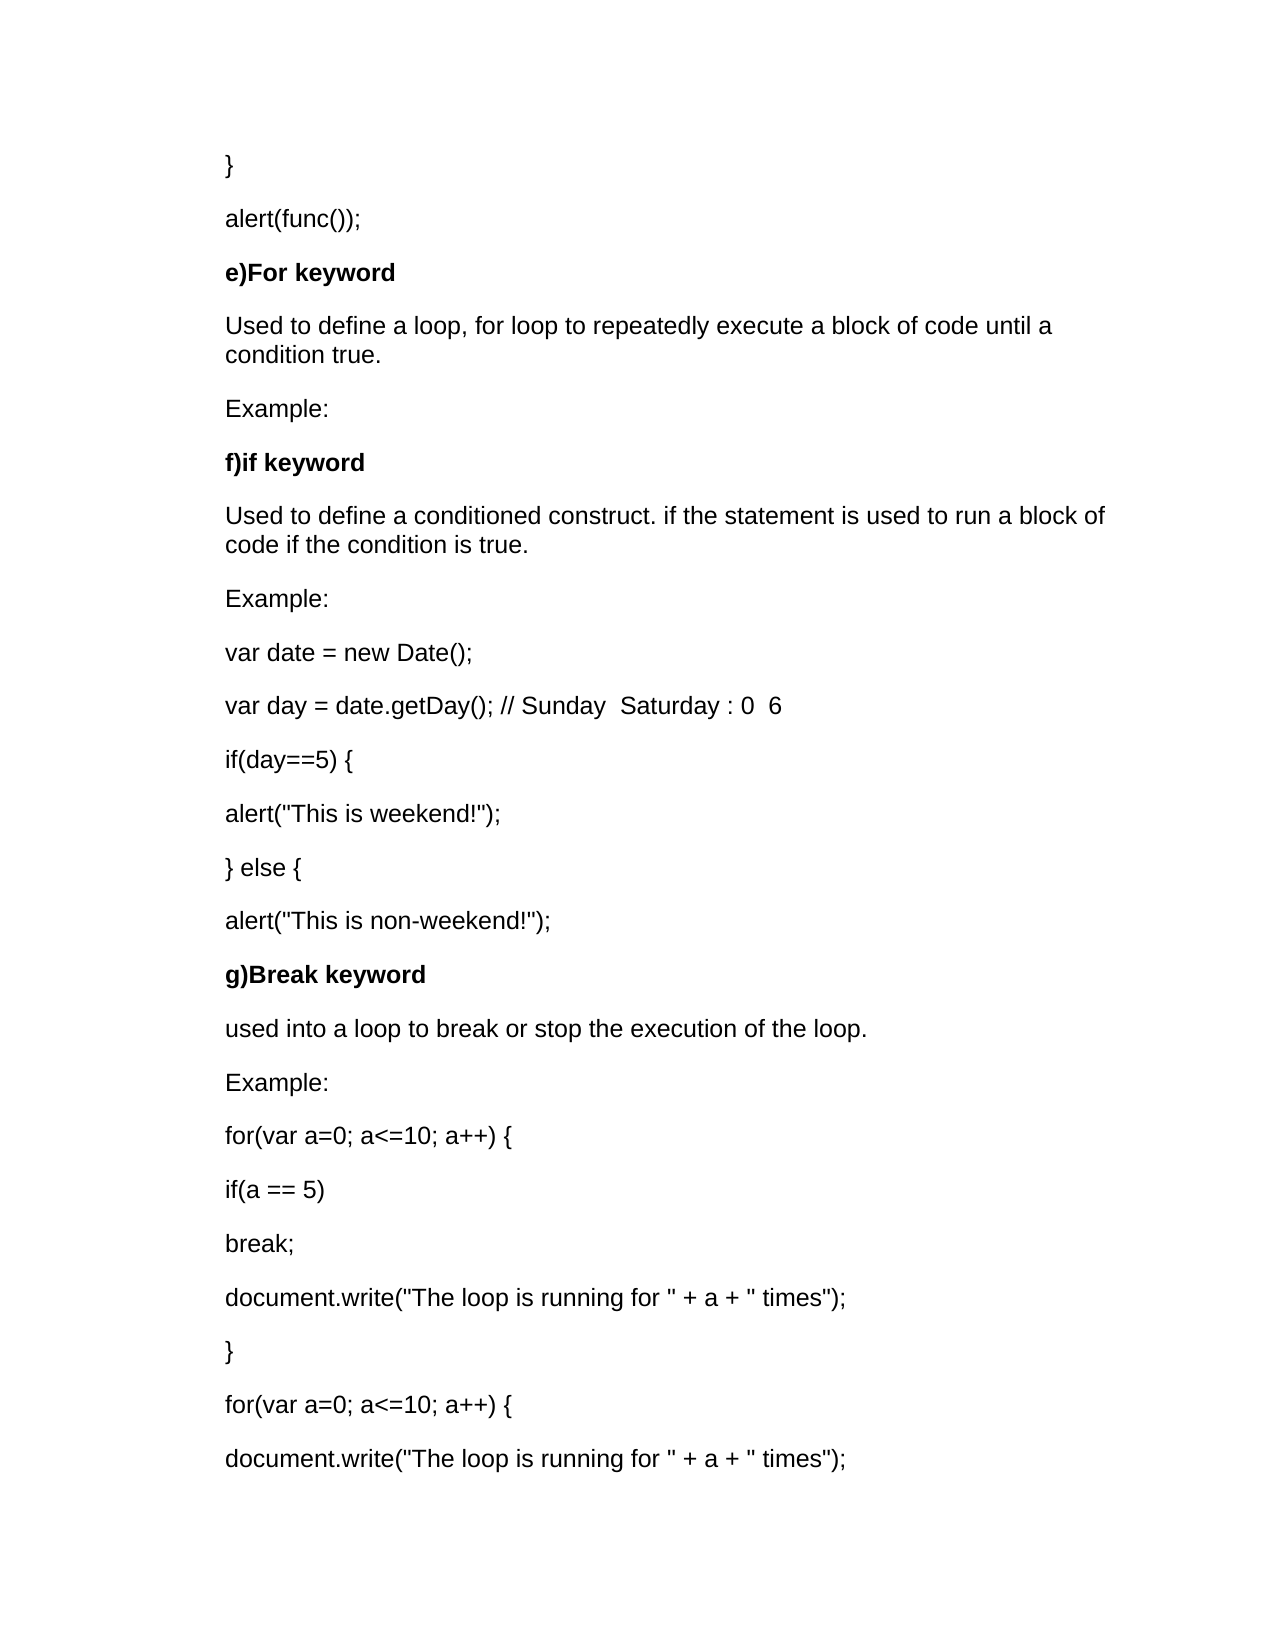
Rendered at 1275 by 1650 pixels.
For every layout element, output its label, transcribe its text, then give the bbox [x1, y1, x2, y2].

text } [225, 1336, 1125, 1365]
text if(a == 5) [225, 1175, 1125, 1204]
text if(day==5) { [225, 745, 1125, 774]
text Example: [225, 394, 1125, 422]
text for(var a=0; a<=10; a++) { [225, 1121, 1125, 1150]
text } [225, 150, 1125, 179]
text alert("This is weekend!"); [225, 799, 1125, 827]
text f)if keyword [225, 447, 1125, 476]
text var day = date.getDay(); // Sunday Saturday : 0 6 [225, 691, 1125, 720]
text Example: [225, 584, 1125, 612]
text break; [225, 1229, 1125, 1257]
text alert(func()); [225, 204, 1125, 232]
text used into a loop to break or stop the execution of the loop. [225, 1014, 1125, 1042]
text Used to define a loop, for loop to repeatedly execute a block of code until a condition true. [225, 311, 1125, 369]
text alert("This is non-weekend!"); [225, 906, 1125, 935]
text e)For keyword [225, 257, 1125, 286]
text document.write("The loop is running for " + a + " times"); [225, 1444, 1125, 1472]
text Example: [225, 1067, 1125, 1096]
text } else { [225, 852, 1125, 881]
text g)Break keyword [225, 960, 1125, 989]
text for(var a=0; a<=10; a++) { [225, 1390, 1125, 1419]
text document.write("The loop is running for " + a + " times"); [225, 1282, 1125, 1311]
text var date = new Date(); [225, 637, 1125, 666]
text Used to define a conditioned construct. if the statement is used to run a block of code if the condition is true. [225, 501, 1125, 559]
